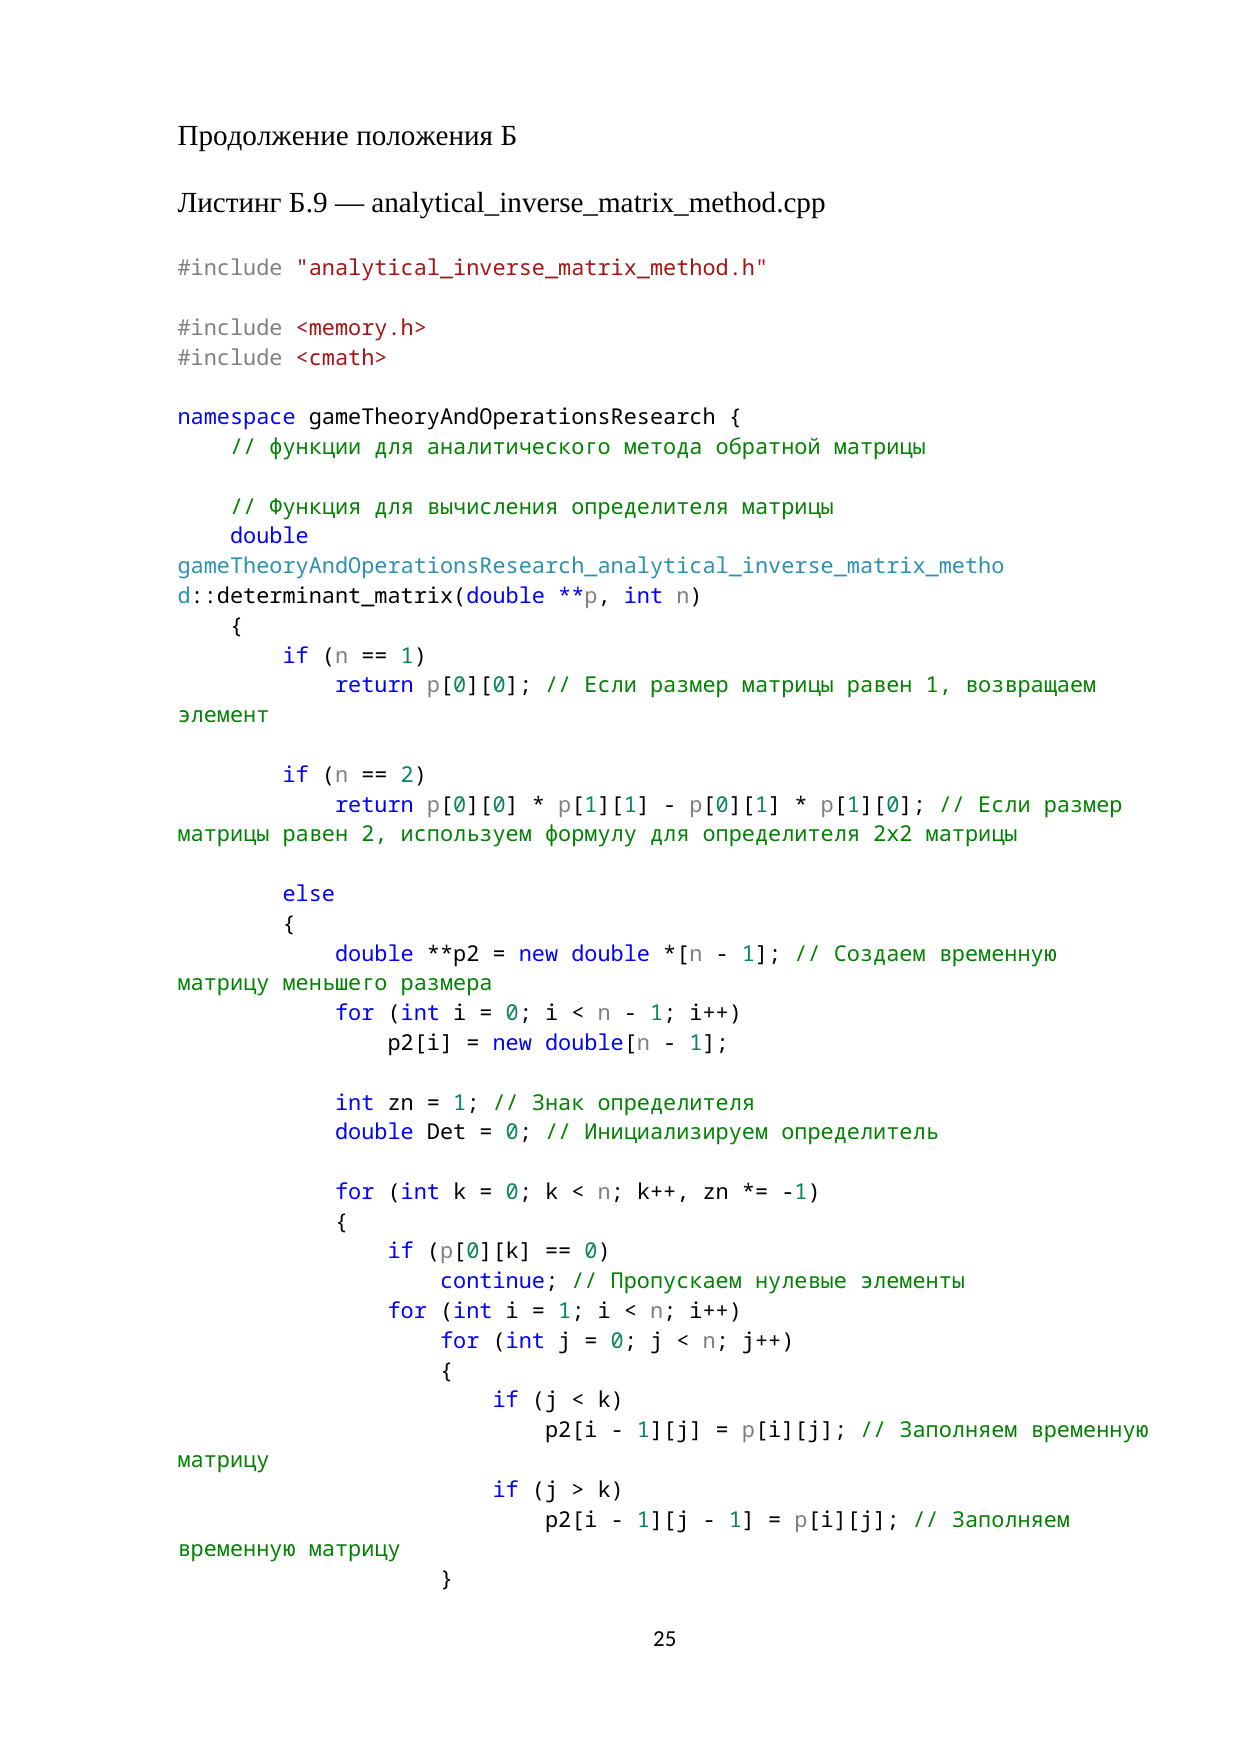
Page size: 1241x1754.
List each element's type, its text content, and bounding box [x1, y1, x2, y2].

text return p[0][0] * p[1][1] - p[0][1] * p[1][0]; // Если размер матрицы равен 2, используем формулу для определителя 2x2 матрицы [177, 788, 1152, 848]
text for (int j = 0; j < n; j++) [177, 1325, 1152, 1354]
text // функции для аналитического метода обратной матрицы [177, 431, 1152, 461]
text { [177, 610, 1152, 639]
text for (int i = 1; i < n; i++) [177, 1295, 1152, 1325]
text for (int k = 0; k < n; k++, zn *= -1) [177, 1176, 1152, 1206]
text Продолжение положения Б [177, 118, 1152, 152]
text #include <memory.h> [177, 312, 1152, 342]
text double gameTheoryAndOperationsResearch_analytical_inverse_matrix_method::determinant_matrix(double **p, int n) [177, 520, 1152, 610]
text { [177, 1354, 1152, 1384]
text p2[i - 1][j - 1] = p[i][j]; // Заполняем временную матрицу [177, 1503, 1152, 1563]
text else [177, 878, 1152, 908]
text if (p[0][k] == 0) [177, 1235, 1152, 1265]
text if (j > k) [177, 1474, 1152, 1503]
text namespace gameTheoryAndOperationsResearch { [177, 401, 1152, 431]
text } [177, 1563, 1152, 1593]
text #include <cmath> [177, 342, 1152, 371]
text Листинг Б.9 — analytical_inverse_matrix_method.cpp [177, 185, 1152, 219]
text if (n == 2) [177, 759, 1152, 788]
text #include "analytical_inverse_matrix_method.h" [177, 252, 1152, 282]
text { [177, 908, 1152, 937]
text for (int i = 0; i < n - 1; i++) [177, 997, 1152, 1027]
text if (n == 1) [177, 639, 1152, 669]
text p2[i] = new double[n - 1]; [177, 1027, 1152, 1057]
text double Det = 0; // Инициализируем определитель [177, 1116, 1152, 1146]
text return p[0][0]; // Если размер матрицы равен 1, возвращаем элемент [177, 669, 1152, 729]
text double **p2 = new double *[n - 1]; // Создаем временную матрицу меньшего размера [177, 937, 1152, 997]
text { [177, 1206, 1152, 1235]
text // Функция для вычисления определителя матрицы [177, 491, 1152, 520]
text int zn = 1; // Знак определителя [177, 1086, 1152, 1116]
text continue; // Пропускаем нулевые элементы [177, 1265, 1152, 1295]
text if (j < k) [177, 1384, 1152, 1414]
text p2[i - 1][j] = p[i][j]; // Заполняем временную матрицу [177, 1414, 1152, 1474]
